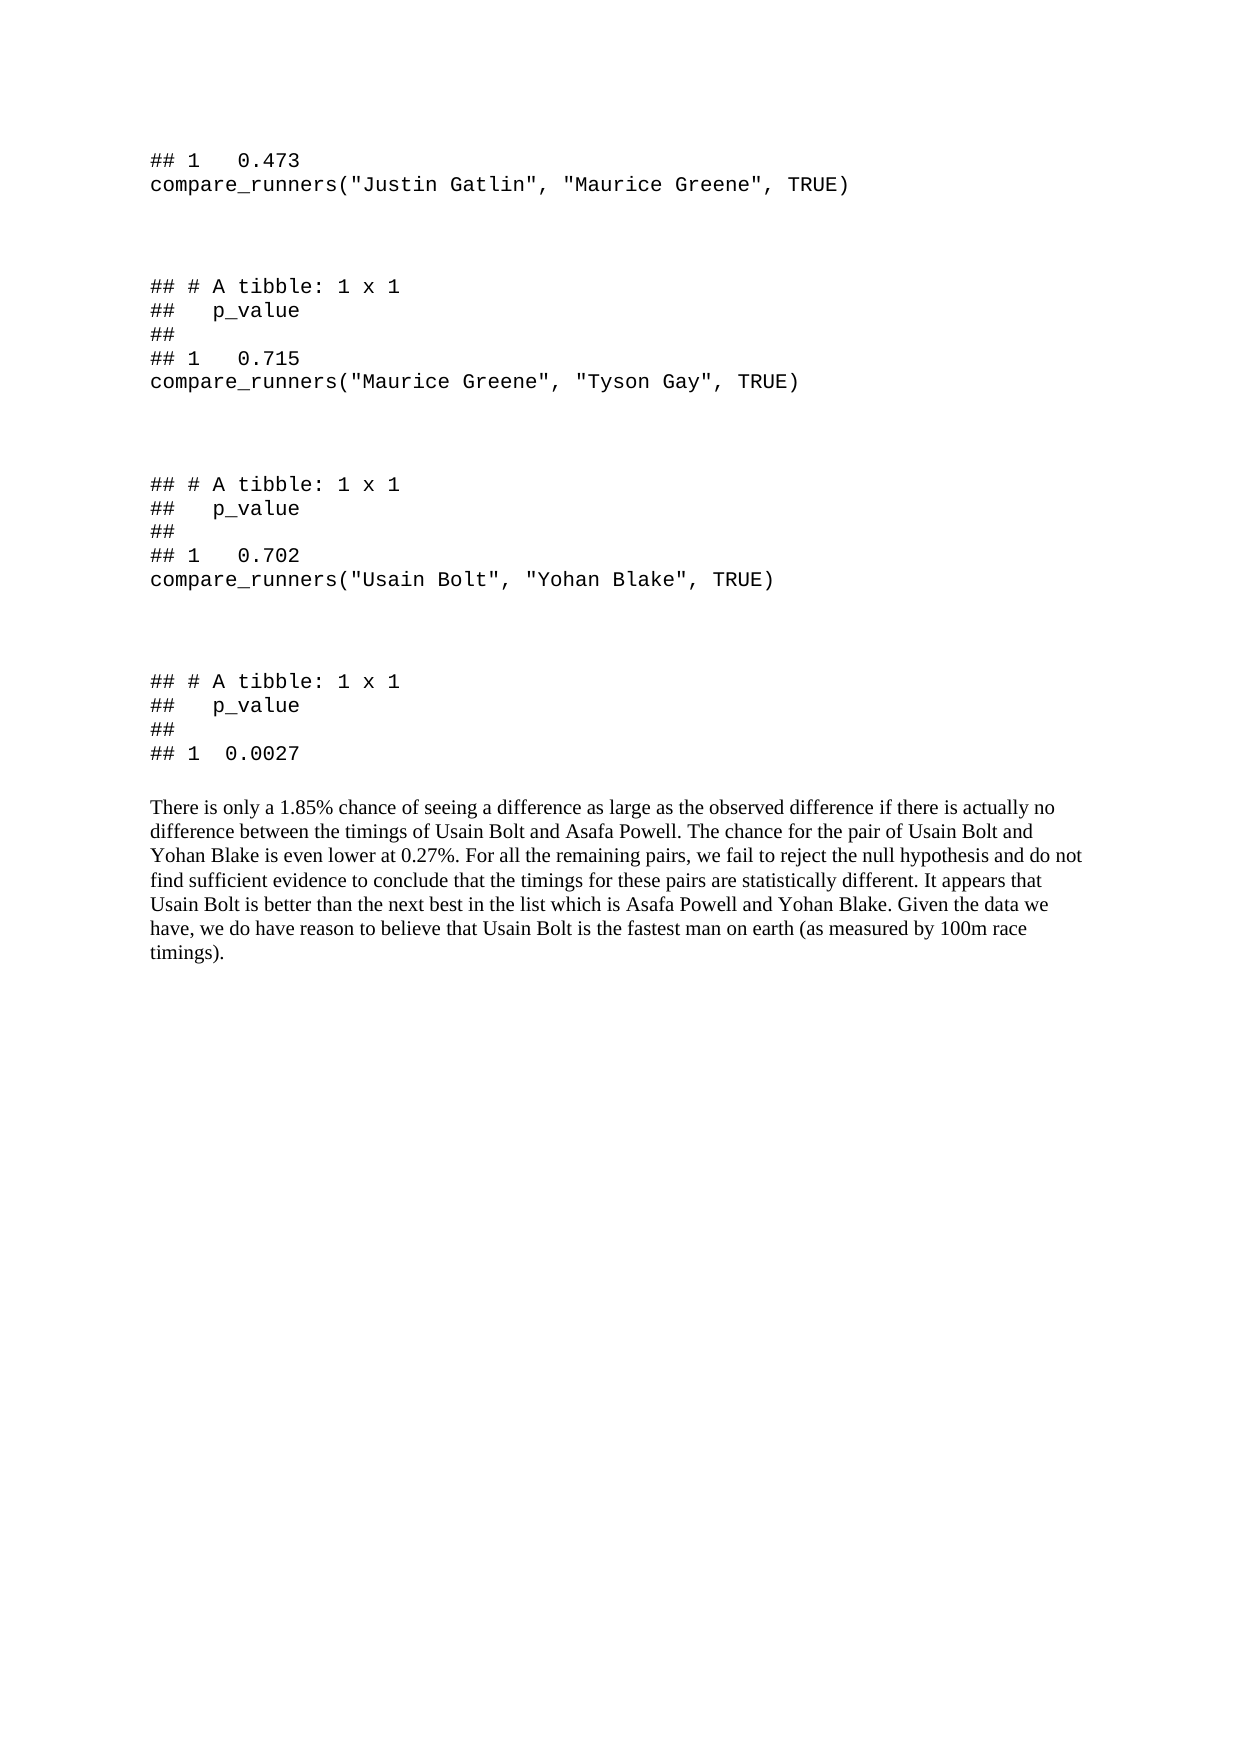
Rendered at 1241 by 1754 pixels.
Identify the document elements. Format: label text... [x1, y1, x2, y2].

text compare_runners("Usain Bolt", "Yohan Blake", TRUE) [150, 569, 1090, 592]
text ## p_value [150, 695, 1090, 719]
text compare_runners("Justin Gatlin", "Maurice Greene", TRUE) [150, 174, 1090, 197]
text ## p_value [150, 498, 1090, 521]
text ## # A tibble: 1 x 1 [150, 277, 1090, 300]
text ## [150, 719, 1090, 742]
text ## p_value [150, 300, 1090, 324]
text ## [150, 324, 1090, 347]
text ## 1 0.0027 [150, 742, 1090, 766]
text ## # A tibble: 1 x 1 [150, 672, 1090, 695]
text ## 1 0.715 [150, 347, 1090, 371]
text compare_runners("Maurice Greene", "Tyson Gay", TRUE) [150, 371, 1090, 395]
text ## # A tibble: 1 x 1 [150, 474, 1090, 498]
text ## [150, 521, 1090, 545]
text ## 1 0.473 [150, 150, 1090, 174]
text ## 1 0.702 [150, 545, 1090, 569]
text There is only a 1.85% chance of seeing a difference as large as the observed difference if there is actually no difference between the timings of Usain Bolt and Asafa Powell. The chance for the pair of Usain Bolt and Yohan Blake is even lower at 0.27%. For all the remaining pairs, we fail to reject the null hypothesis and do not find sufficient evidence to conclude that the timings for these pairs are statistically different. It appears that Usain Bolt is better than the next best in the list which is Asafa Powell and Yohan Blake. Given the data we have, we do have reason to believe that Usain Bolt is the fastest man on earth (as measured by 100m race timings). [150, 795, 1090, 964]
